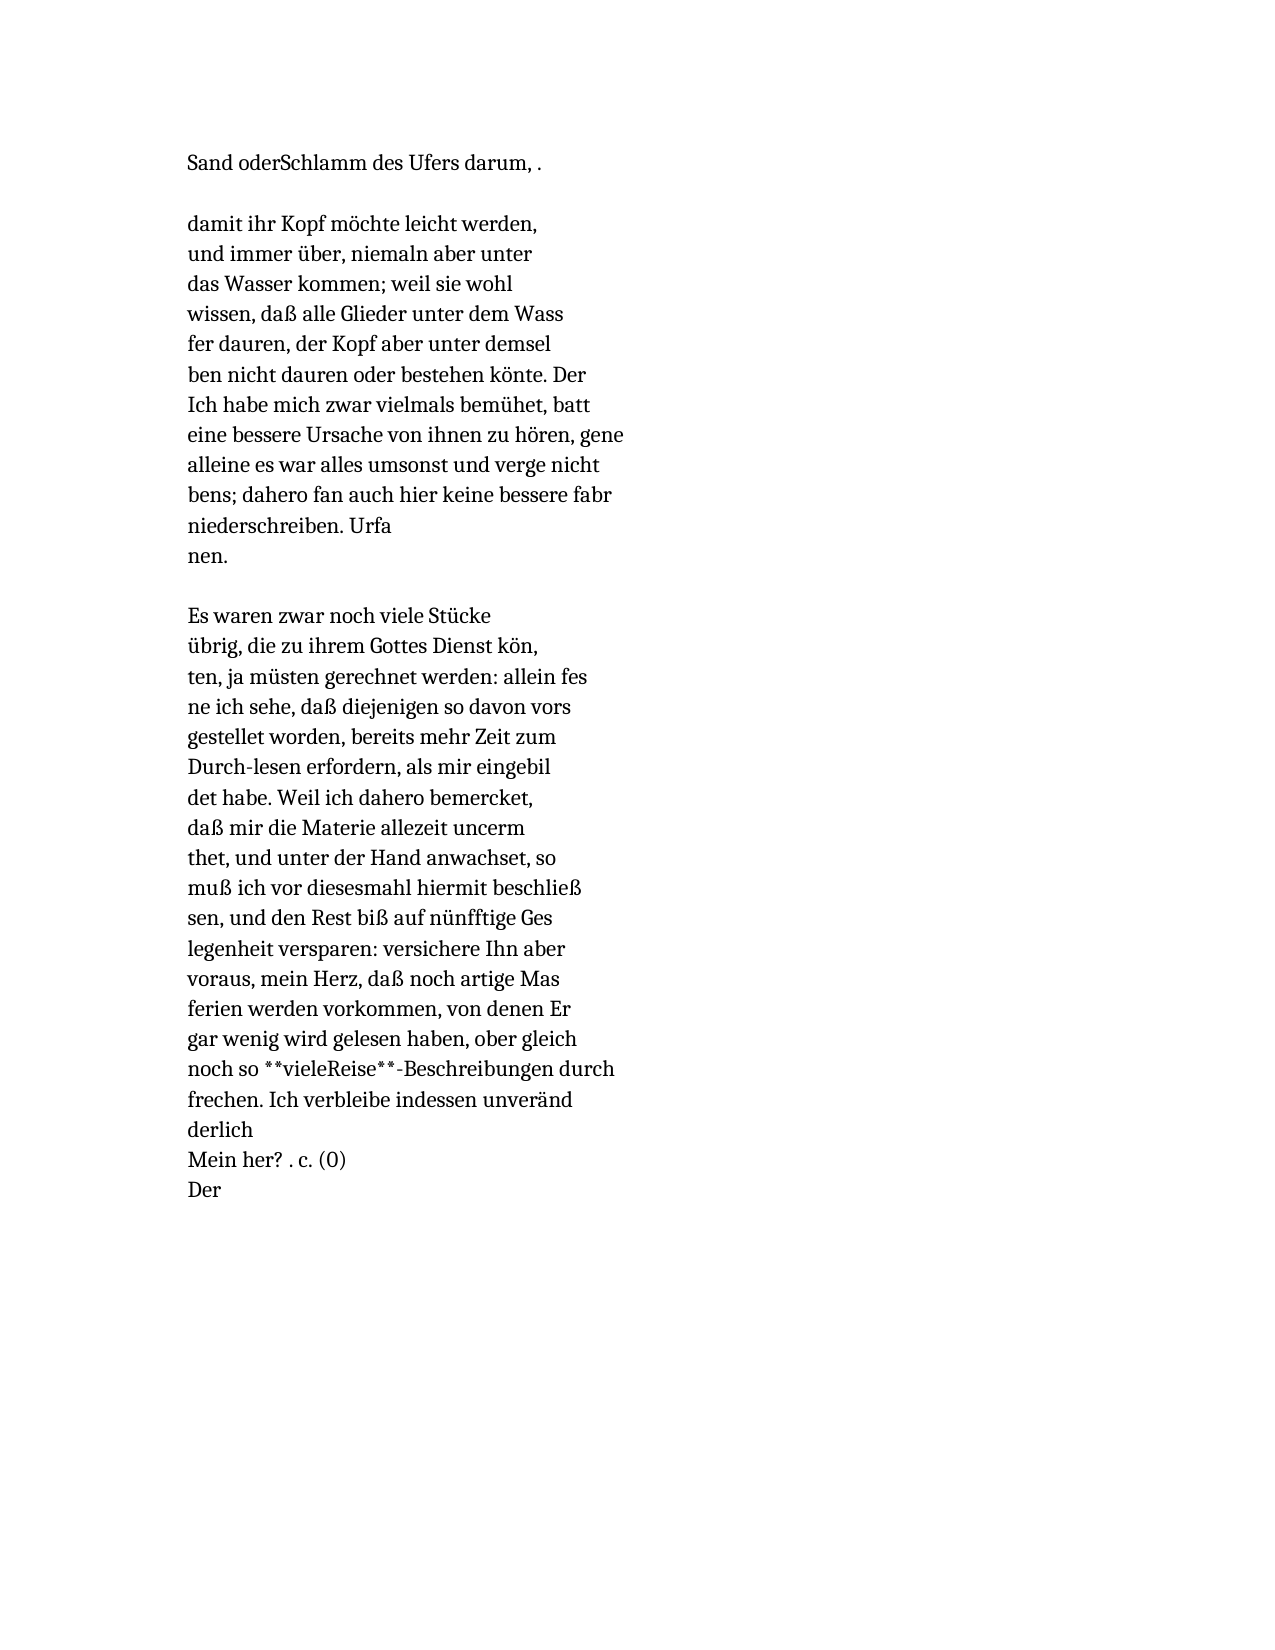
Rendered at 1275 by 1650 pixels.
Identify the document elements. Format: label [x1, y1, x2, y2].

text [187, 150, 1087, 1234]
